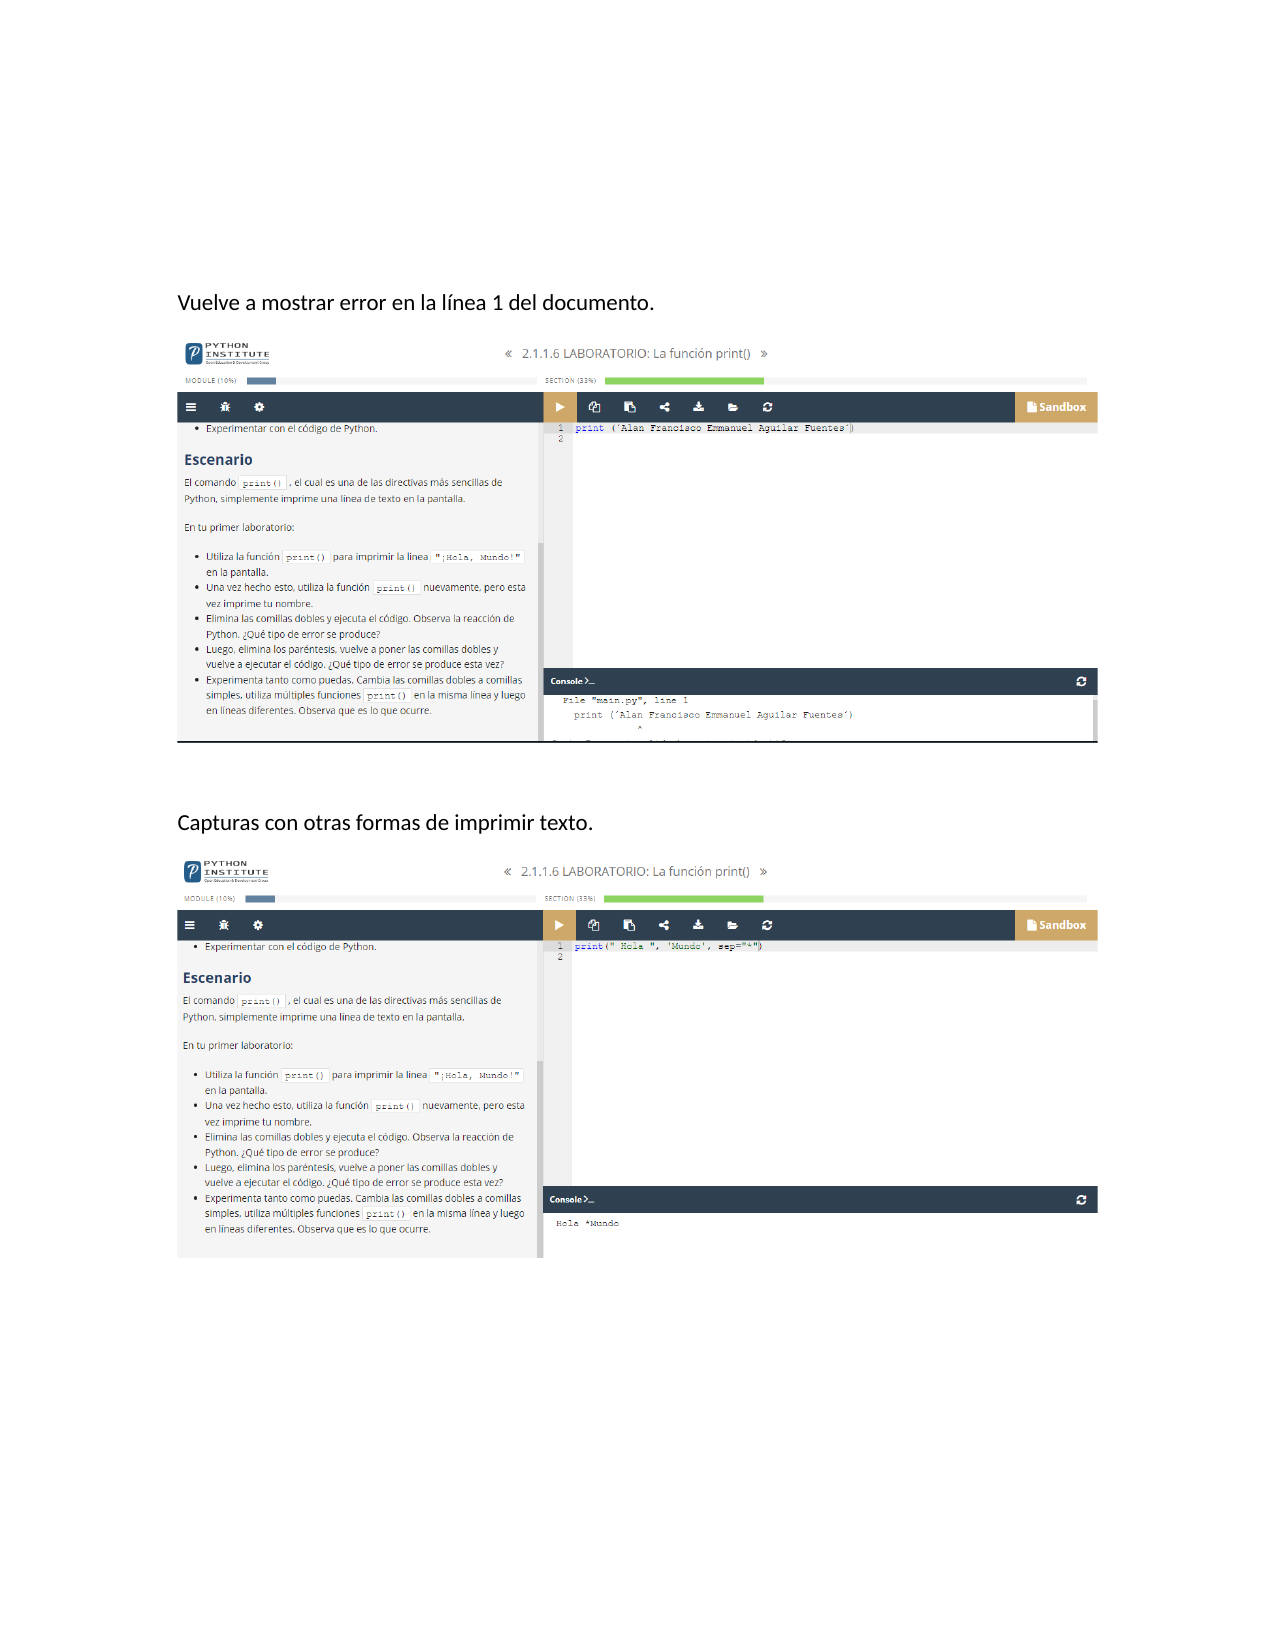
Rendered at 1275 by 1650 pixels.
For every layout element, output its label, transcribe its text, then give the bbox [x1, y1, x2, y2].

picture [177, 855, 1098, 1258]
picture [177, 335, 1098, 743]
text Capturas con otras formas de imprimir texto. [177, 808, 1098, 836]
text Vuelve a mostrar error en la línea 1 del documento. [177, 288, 1098, 316]
